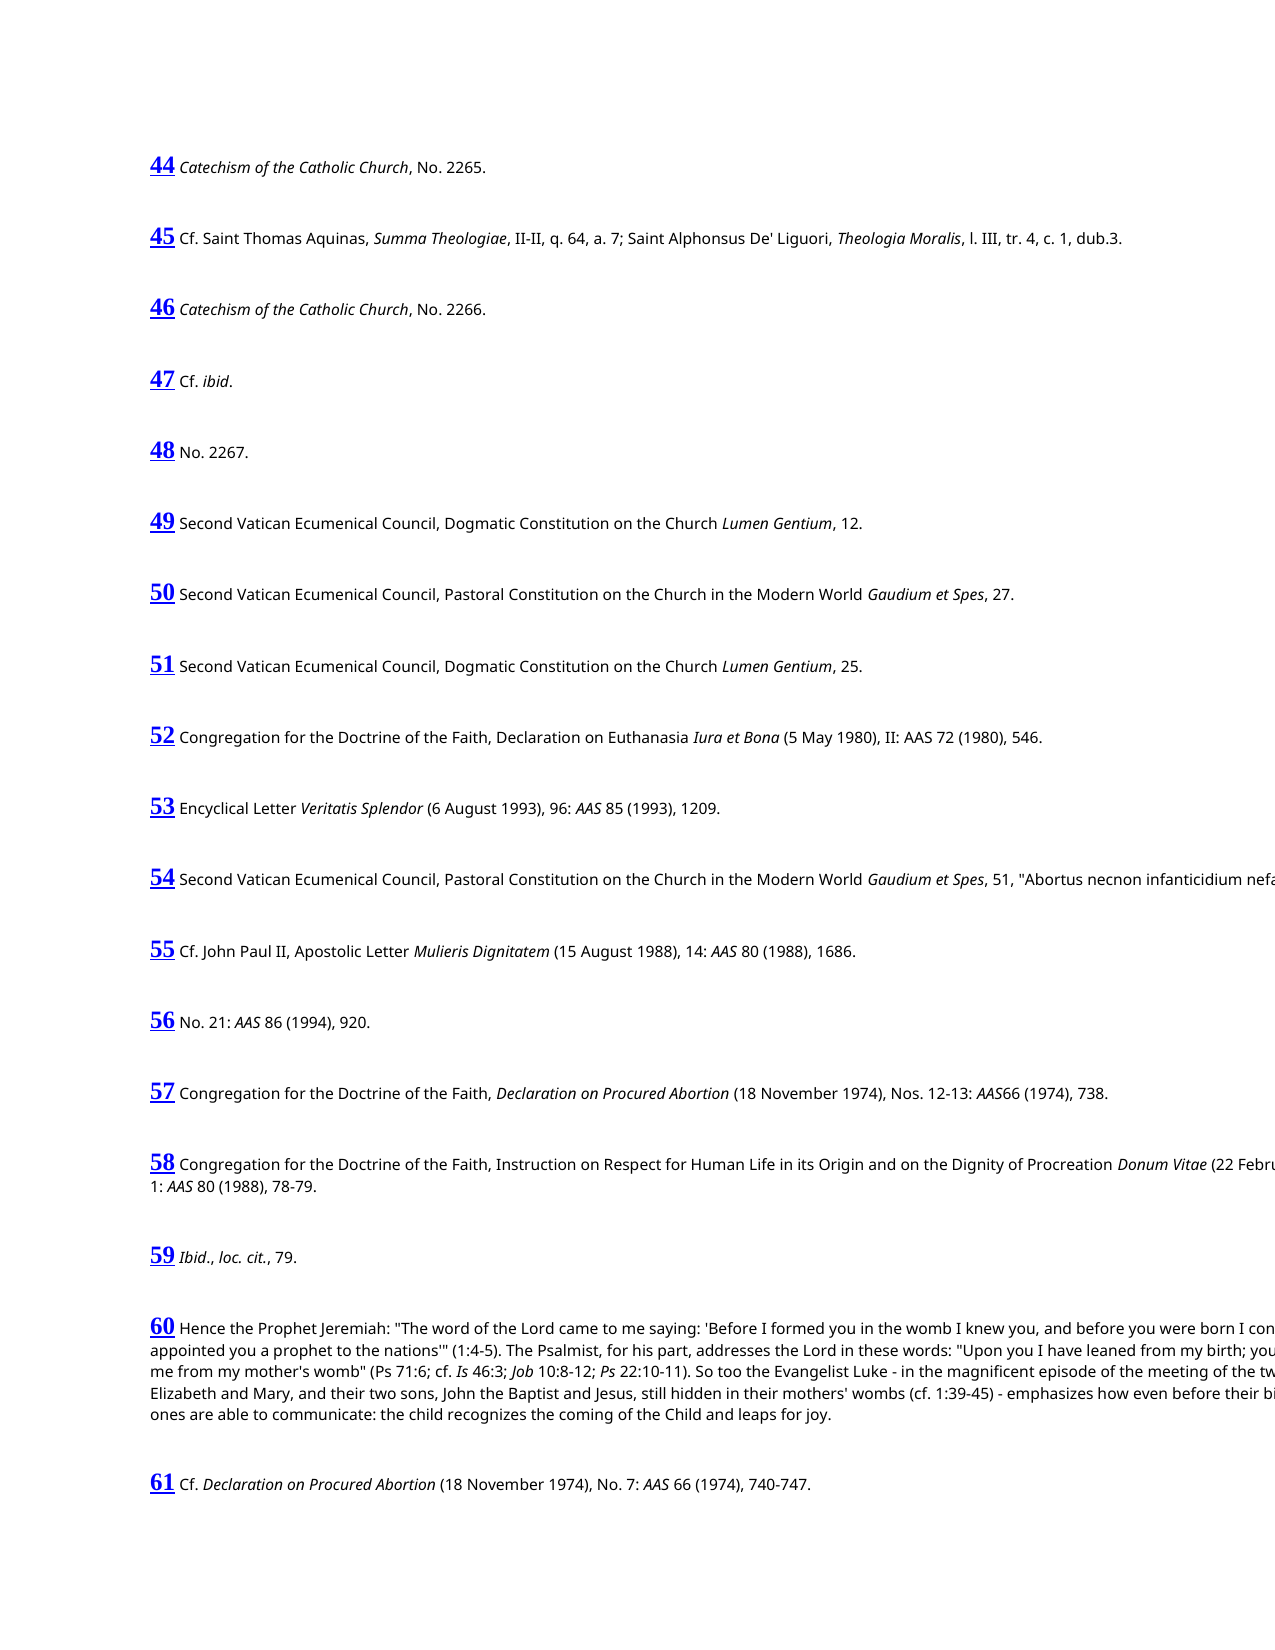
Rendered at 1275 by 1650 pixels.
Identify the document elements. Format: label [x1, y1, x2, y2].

table_header [150, 150, 1275, 1496]
